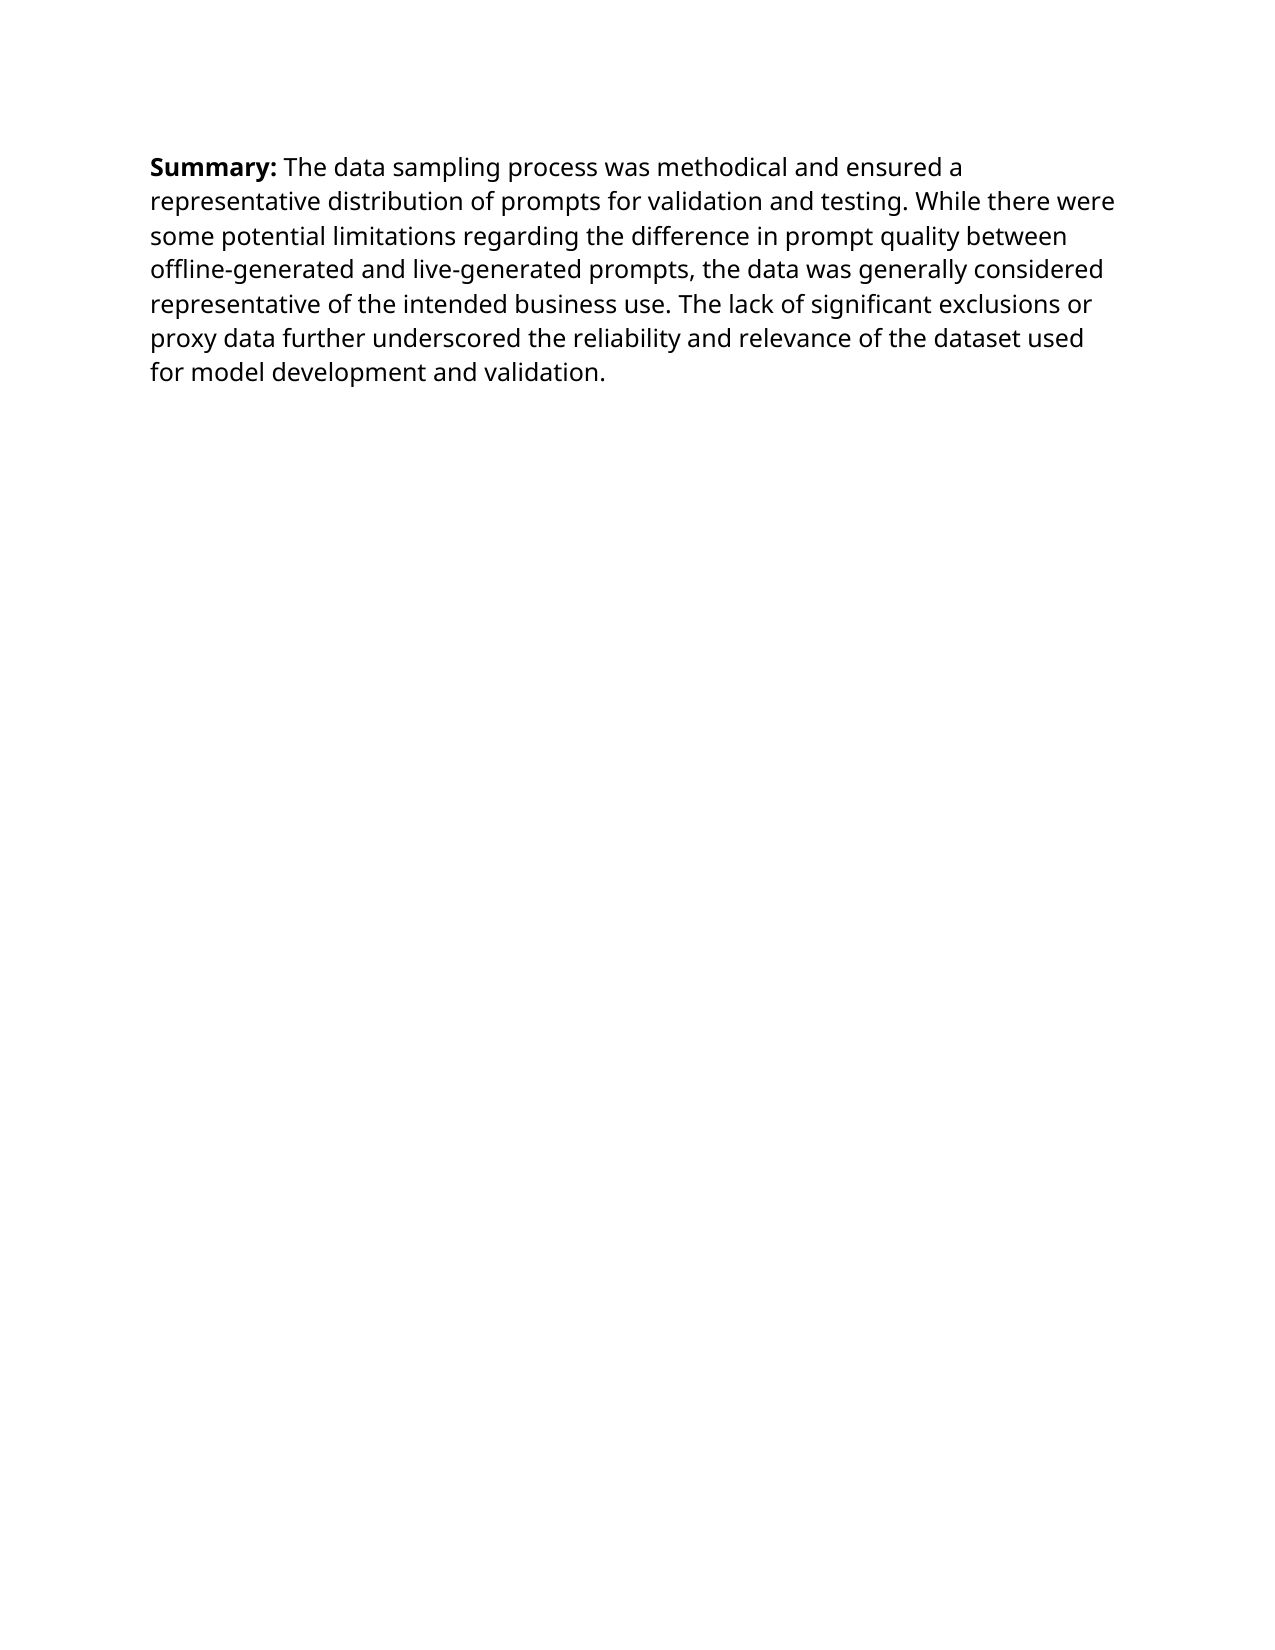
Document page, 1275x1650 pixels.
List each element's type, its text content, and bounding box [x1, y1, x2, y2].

text Summary: The data sampling process was methodical and ensured a representative distribution of prompts for validation and testing. While there were some potential limitations regarding the difference in prompt quality between offline-generated and live-generated prompts, the data was generally considered representative of the intended business use. The lack of significant exclusions or proxy data further underscored the reliability and relevance of the dataset used for model development and validation. [150, 150, 1125, 388]
